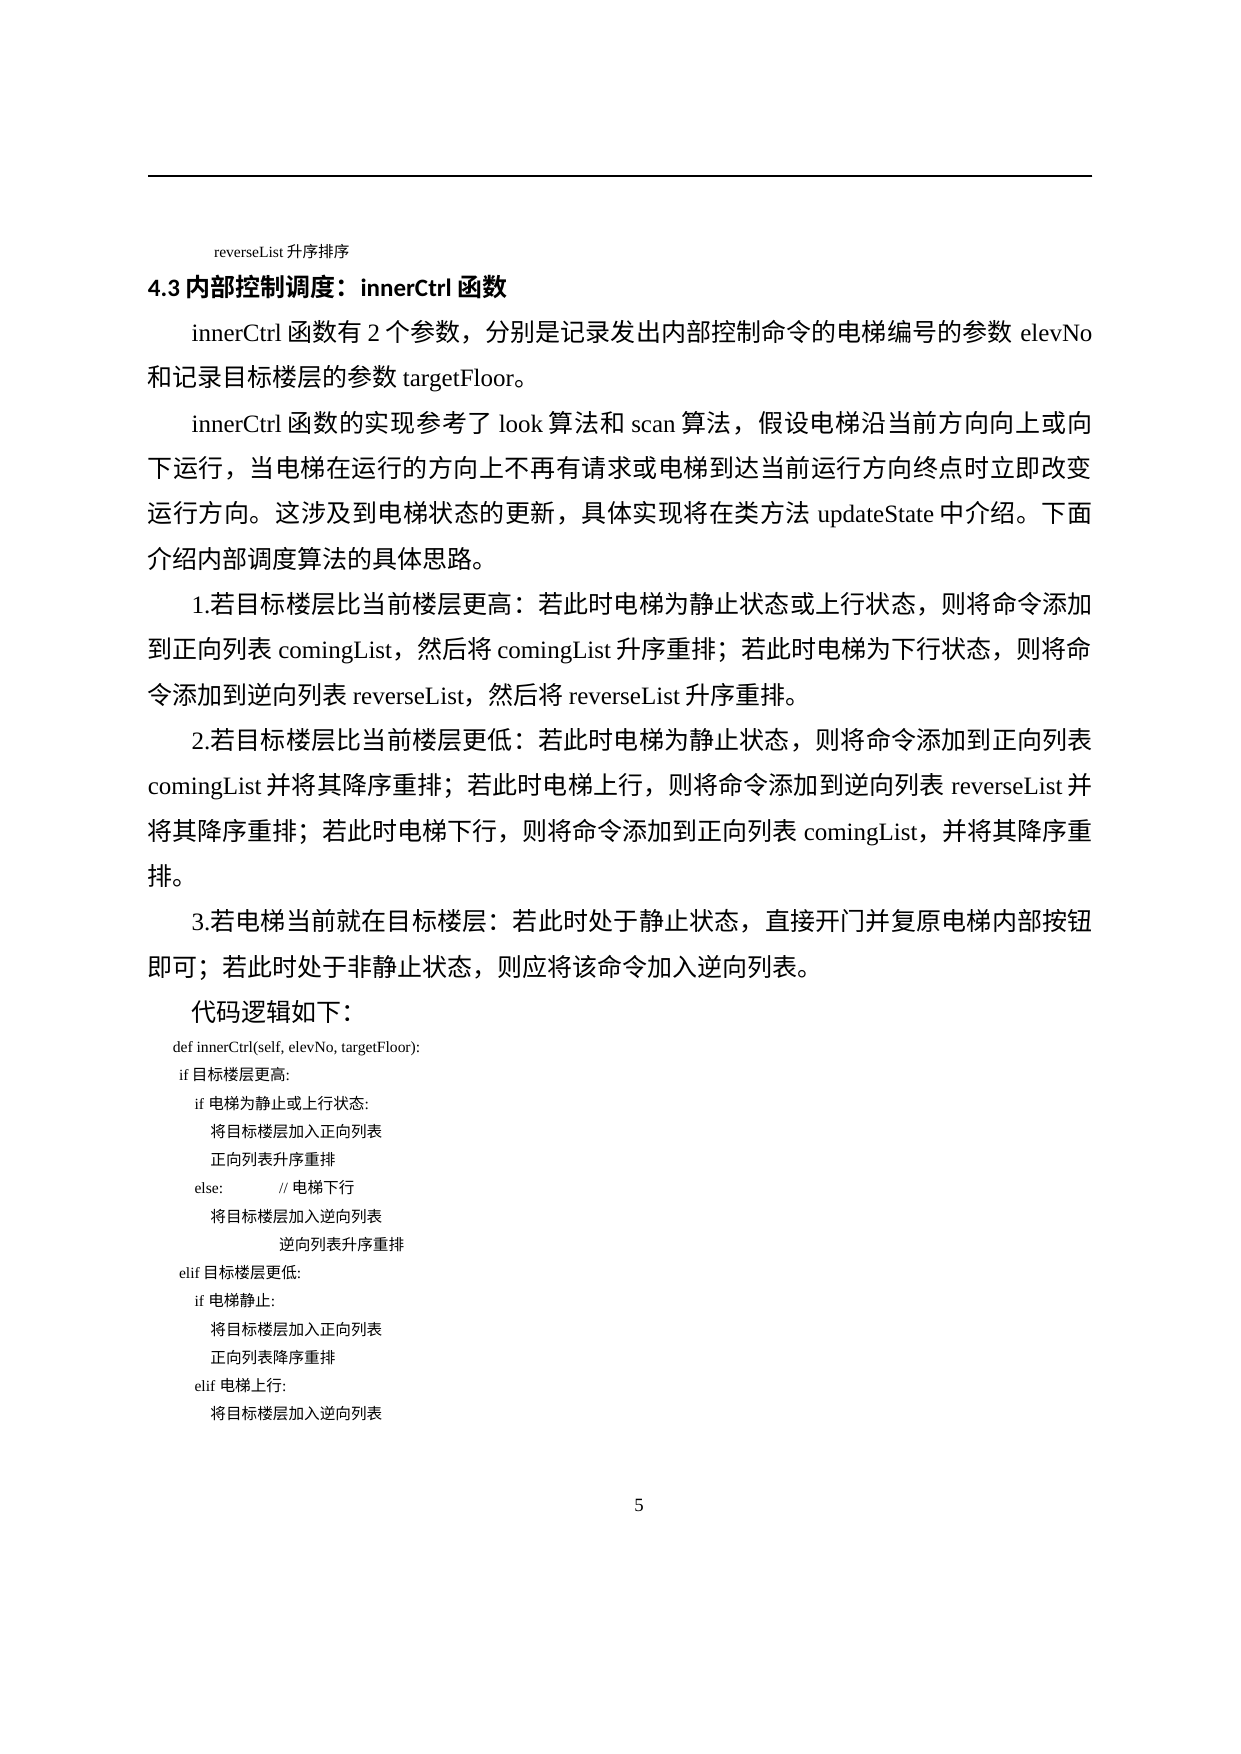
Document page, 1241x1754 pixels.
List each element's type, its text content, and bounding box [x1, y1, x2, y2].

text 将目标楼层加入正向列表 [148, 1119, 1092, 1142]
text if 电梯为静止或上行状态: [148, 1091, 1092, 1113]
text innerCtrl函数有2个参数，分别是记录发出内部控制命令的电梯编号的参数elevNo和记录目标楼层的参数targetFloor。 [148, 313, 1092, 394]
text 将目标楼层加入逆向列表 [148, 1204, 1092, 1226]
text if 电梯静止: [148, 1288, 1092, 1311]
text else: // 电梯下行 [148, 1176, 1092, 1198]
text 4.3 内部控制调度：innerCtrl函数 [148, 267, 1092, 303]
text 将目标楼层加入正向列表 [148, 1317, 1092, 1339]
text 正向列表降序重排 [148, 1345, 1092, 1368]
text 逆向列表升序重排 [148, 1232, 1092, 1255]
text elif 电梯上行: [148, 1373, 1092, 1396]
text 代码逻辑如下： [148, 992, 1092, 1028]
text 将目标楼层加入逆向列表 [148, 1401, 1092, 1424]
text if目标楼层更高: [148, 1063, 1092, 1085]
text 3.若电梯当前就在目标楼层：若此时处于静止状态，直接开门并复原电梯内部按钮即可；若此时处于非静止状态，则应将该命令加入逆向列表。 [148, 902, 1092, 983]
text 1.若目标楼层比当前楼层更高：若此时电梯为静止状态或上行状态，则将命令添加到正向列表comingList，然后将comingList升序重排；若此时电梯为下行状态，则将命令添加到逆向列表reverseList，然后将reverseList升序重排。 [148, 584, 1092, 711]
text innerCtrl函数的实现参考了look算法和scan算法，假设电梯沿当前方向向上或向下运行，当电梯在运行的方向上不再有请求或电梯到达当前运行方向终点时立即改变运行方向。这涉及到电梯状态的更新，具体实现将在类方法updateState中介绍。下面介绍内部调度算法的具体思路。 [148, 403, 1092, 575]
text 正向列表升序重排 [148, 1147, 1092, 1170]
text 2.若目标楼层比当前楼层更低：若此时电梯为静止状态，则将命令添加到正向列表comingList并将其降序重排；若此时电梯上行，则将命令添加到逆向列表reverseList并将其降序重排；若此时电梯下行，则将命令添加到正向列表comingList，并将其降序重排。 [148, 720, 1092, 893]
text def innerCtrl(self, elevNo, targetFloor): [148, 1038, 1092, 1056]
text elif目标楼层更低: [148, 1260, 1092, 1283]
text reverseList升序排序 [148, 239, 1092, 262]
